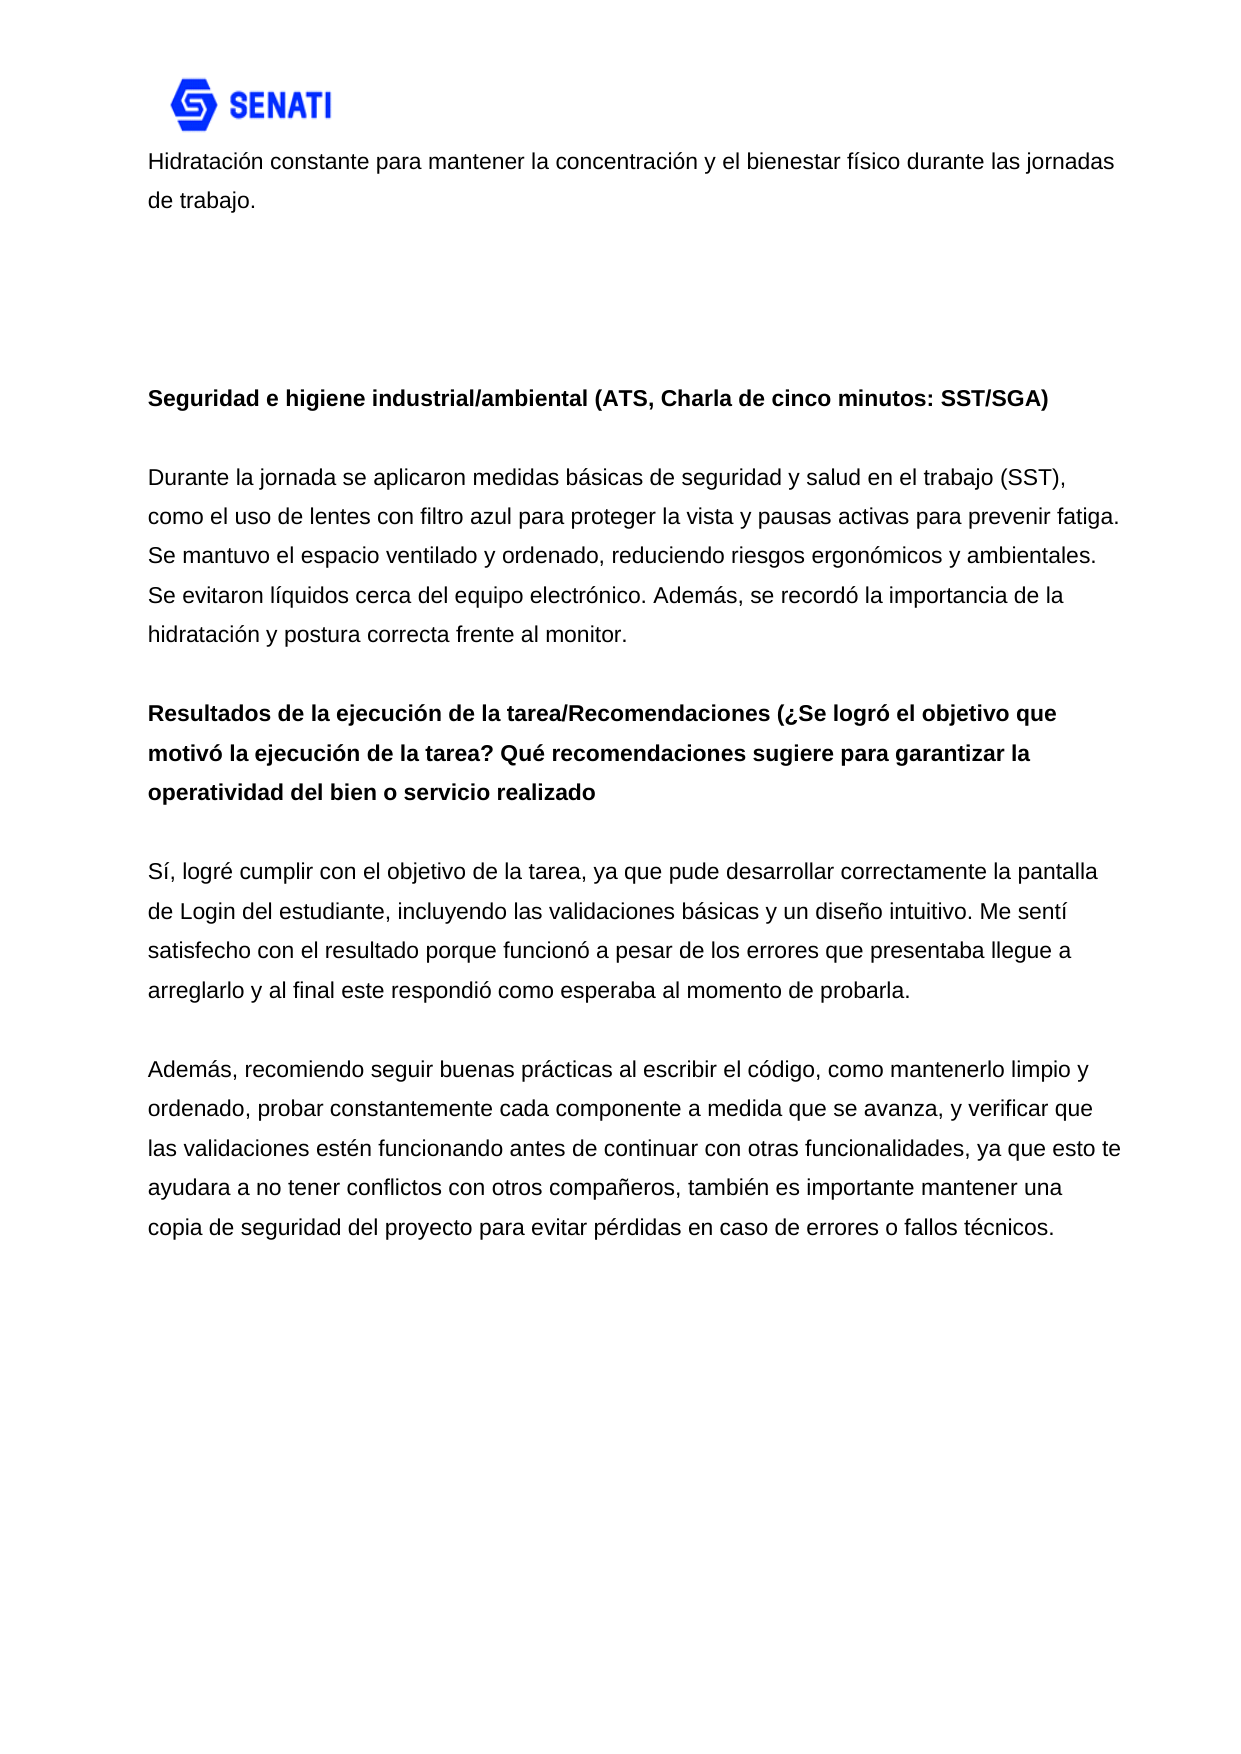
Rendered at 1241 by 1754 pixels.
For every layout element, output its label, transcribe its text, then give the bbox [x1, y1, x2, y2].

text Además, recomiendo seguir buenas prácticas al escribir el código, como mantenerlo limpio y ordenado, probar constantemente cada componente a medida que se avanza, y verificar que las validaciones estén funcionando antes de continuar con otras funcionalidades, ya que esto te ayudara a no tener conflictos con otros compañeros, también es importante mantener una copia de seguridad del proyecto para evitar pérdidas en caso de errores o fallos técnicos. [148, 1056, 1122, 1240]
text Hidratación constante para mantener la concentración y el bienestar físico durante las jornadas de trabajo. [148, 148, 1122, 213]
text Resultados de la ejecución de la tarea/Recomendaciones (¿Se logró el objetivo que motivó la ejecución de la tarea? Qué recomendaciones sugiere para garantizar la operatividad del bien o servicio realizado [148, 700, 1122, 806]
text Durante la jornada se aplicaron medidas básicas de seguridad y salud en el trabajo (SST), como el uso de lentes con filtro azul para proteger la vista y pausas activas para prevenir fatiga. Se mantuvo el espacio ventilado y ordenado, reduciendo riesgos ergonómicos y ambientales. Se evitaron líquidos cerca del equipo electrónico. Además, se recordó la importancia de la hidratación y postura correcta frente al monitor. [148, 463, 1122, 648]
picture [155, 68, 345, 141]
text Seguridad e higiene industrial/ambiental (ATS, Charla de cinco minutos: SST/SGA) [148, 384, 1122, 411]
text Sí, logré cumplir con el objetivo de la tarea, ya que pude desarrollar correctamente la pantalla de Login del estudiante, incluyendo las validaciones básicas y un diseño intuitivo. Me sentí satisfecho con el resultado porque funcionó a pesar de los errores que presentaba llegue a arreglarlo y al final este respondió como esperaba al momento de probarla. [148, 858, 1122, 1003]
